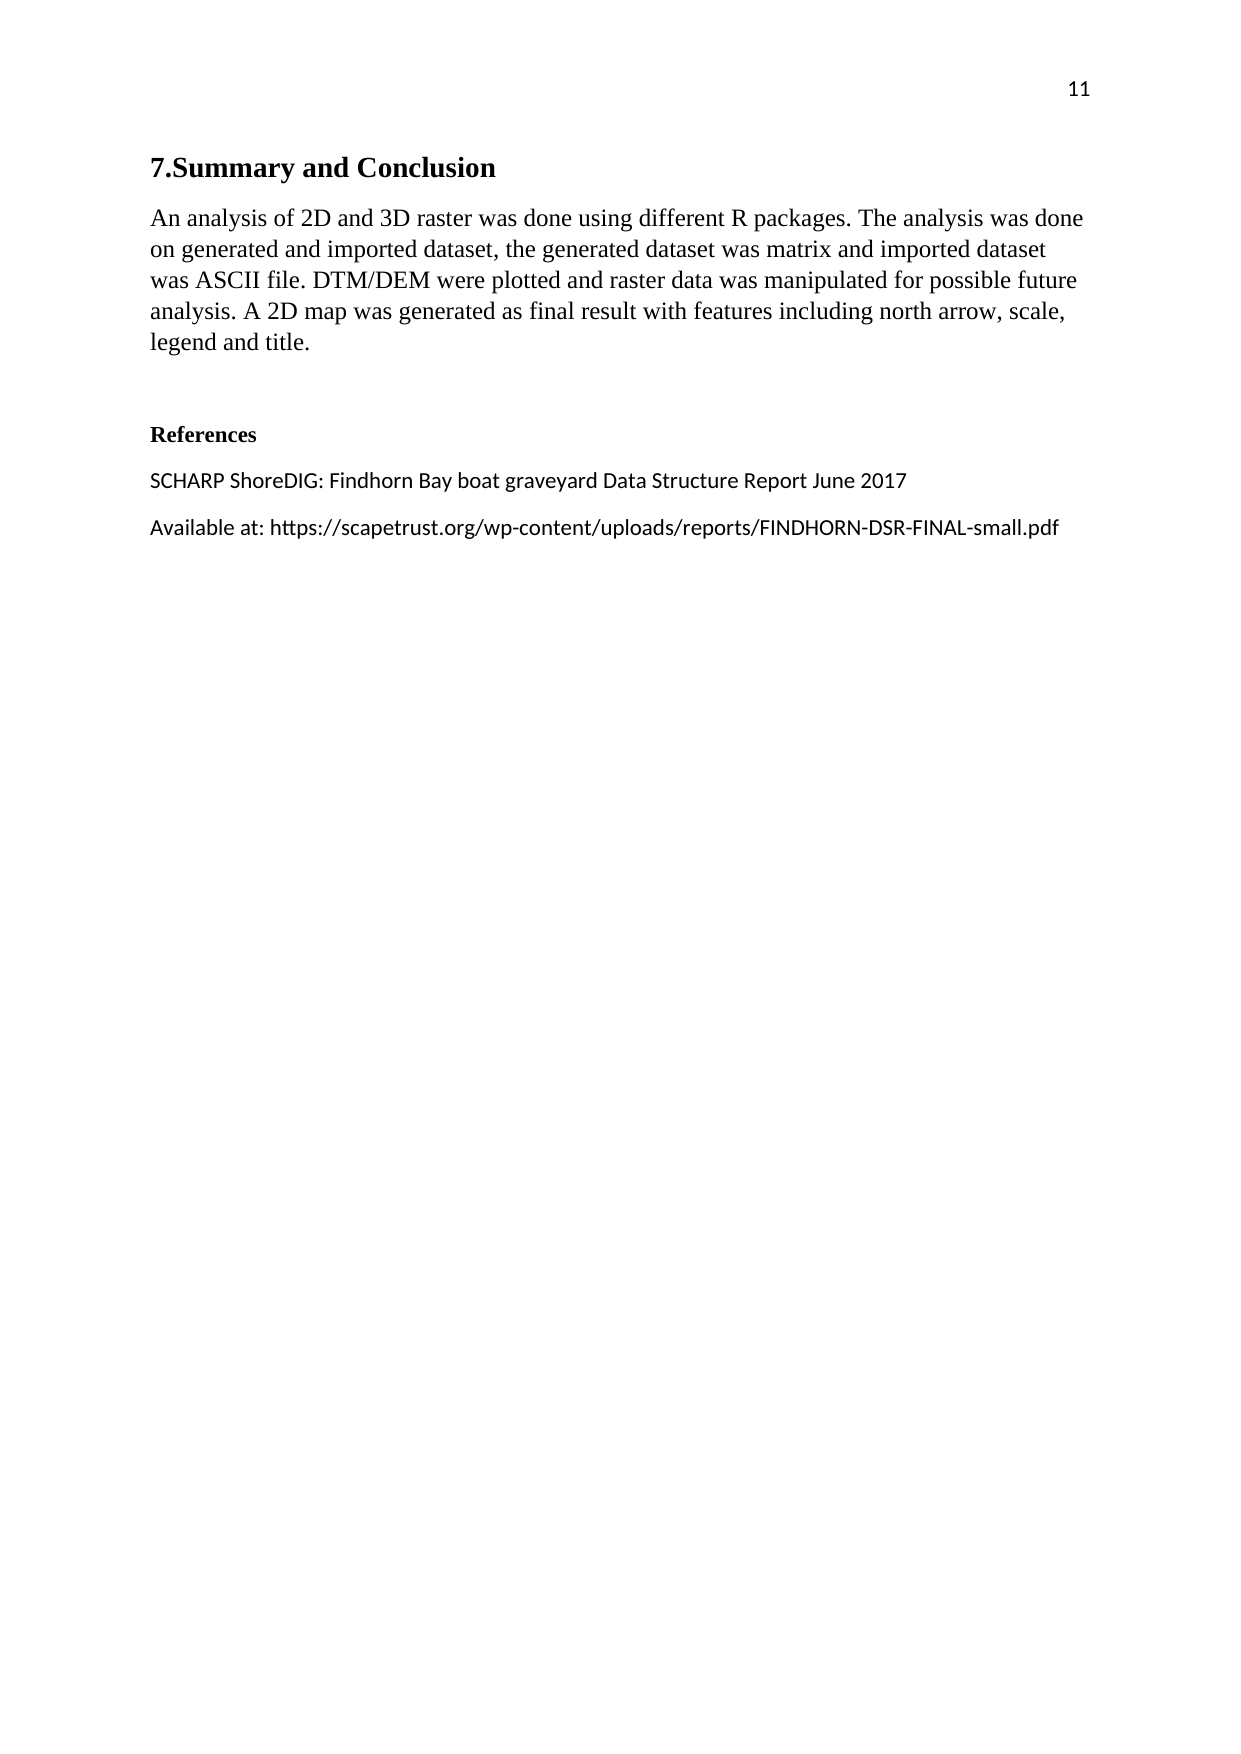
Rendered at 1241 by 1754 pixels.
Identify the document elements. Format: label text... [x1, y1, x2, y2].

text Available at: https://scapetrust.org/wp-content/uploads/reports/FINDHORN-DSR-FINAL-small.pdf [150, 513, 1090, 542]
text An analysis of 2D and 3D raster was done using different R packages. The analysis was done on generated and imported dataset, the generated dataset was matrix and imported dataset was ASCII file. DTM/DEM were plotted and raster data was manipulated for possible future analysis. A 2D map was generated as final result with features including north arrow, scale, legend and title. [150, 203, 1090, 356]
list Summary and Conclusion [150, 150, 1090, 183]
text References [150, 422, 1090, 448]
text SCHARP ShoreDIG: Findhorn Bay boat graveyard Data Structure Report June 2017 [150, 467, 1090, 495]
